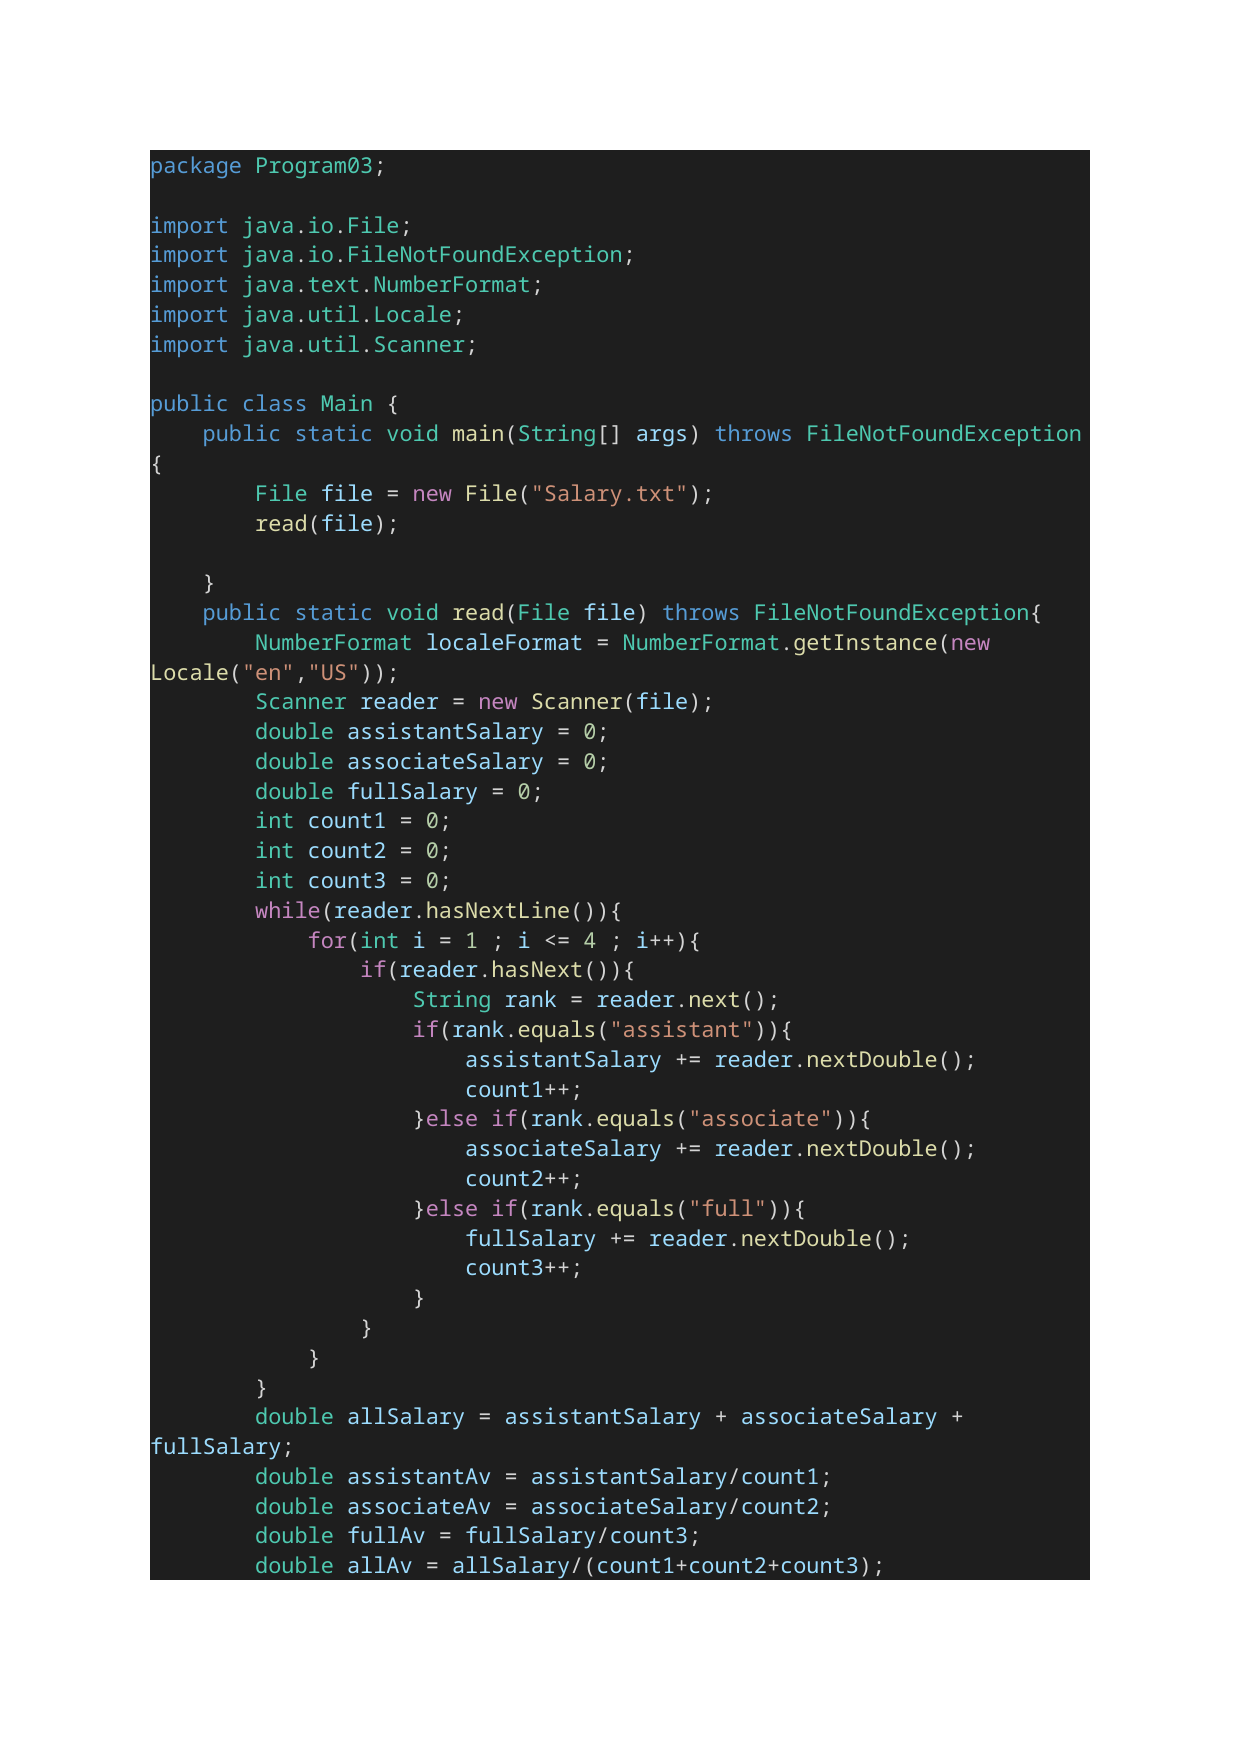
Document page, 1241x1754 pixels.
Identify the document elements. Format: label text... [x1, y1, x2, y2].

text double assistantSalary = 0; [150, 716, 1090, 746]
text int count2 = 0; [150, 835, 1090, 865]
text import java.text.NumberFormat; [150, 269, 1090, 299]
text String rank = reader.next(); [150, 984, 1090, 1014]
text public class Main { [150, 388, 1090, 418]
text } [150, 1342, 1090, 1371]
text import java.io.File; [150, 209, 1090, 239]
text } [150, 1282, 1090, 1312]
text count1++; [150, 1073, 1090, 1103]
text fullSalary += reader.nextDouble(); [150, 1222, 1090, 1252]
text } [150, 567, 1090, 597]
text File file = new File("Salary.txt"); [150, 478, 1090, 507]
text if(reader.hasNext()){ [150, 954, 1090, 984]
text if(rank.equals("assistant")){ [150, 1014, 1090, 1044]
text } [150, 1371, 1090, 1401]
text count3++; [150, 1252, 1090, 1282]
text import java.util.Scanner; [150, 329, 1090, 358]
text double fullAv = fullSalary/count3; [150, 1520, 1090, 1550]
text double allSalary = assistantSalary + associateSalary + fullSalary; [150, 1401, 1090, 1461]
text package Program03; [150, 150, 1090, 180]
text } [150, 1312, 1090, 1342]
text public static void read(File file) throws FileNotFoundException{ [150, 597, 1090, 627]
text import java.io.FileNotFoundException; [150, 239, 1090, 269]
text import java.util.Locale; [150, 299, 1090, 329]
text assistantSalary += reader.nextDouble(); [150, 1044, 1090, 1073]
text for(int i = 1 ; i <= 4 ; i++){ [150, 924, 1090, 954]
text while(reader.hasNextLine()){ [150, 895, 1090, 924]
text double associateSalary = 0; [150, 746, 1090, 776]
text NumberFormat localeFormat = NumberFormat.getInstance(new Locale("en","US")); [150, 627, 1090, 686]
text read(file); [150, 507, 1090, 537]
text int count1 = 0; [150, 805, 1090, 835]
text Scanner reader = new Scanner(file); [150, 686, 1090, 716]
text int count3 = 0; [150, 865, 1090, 895]
text count2++; [150, 1163, 1090, 1193]
text double fullSalary = 0; [150, 776, 1090, 805]
text public static void main(String[] args) throws FileNotFoundException { [150, 418, 1090, 478]
text associateSalary += reader.nextDouble(); [150, 1133, 1090, 1163]
text double allAv = allSalary/(count1+count2+count3); [150, 1550, 1090, 1580]
text double associateAv = associateSalary/count2; [150, 1491, 1090, 1520]
text double assistantAv = assistantSalary/count1; [150, 1461, 1090, 1491]
text }else if(rank.equals("full")){ [150, 1193, 1090, 1222]
text }else if(rank.equals("associate")){ [150, 1103, 1090, 1133]
